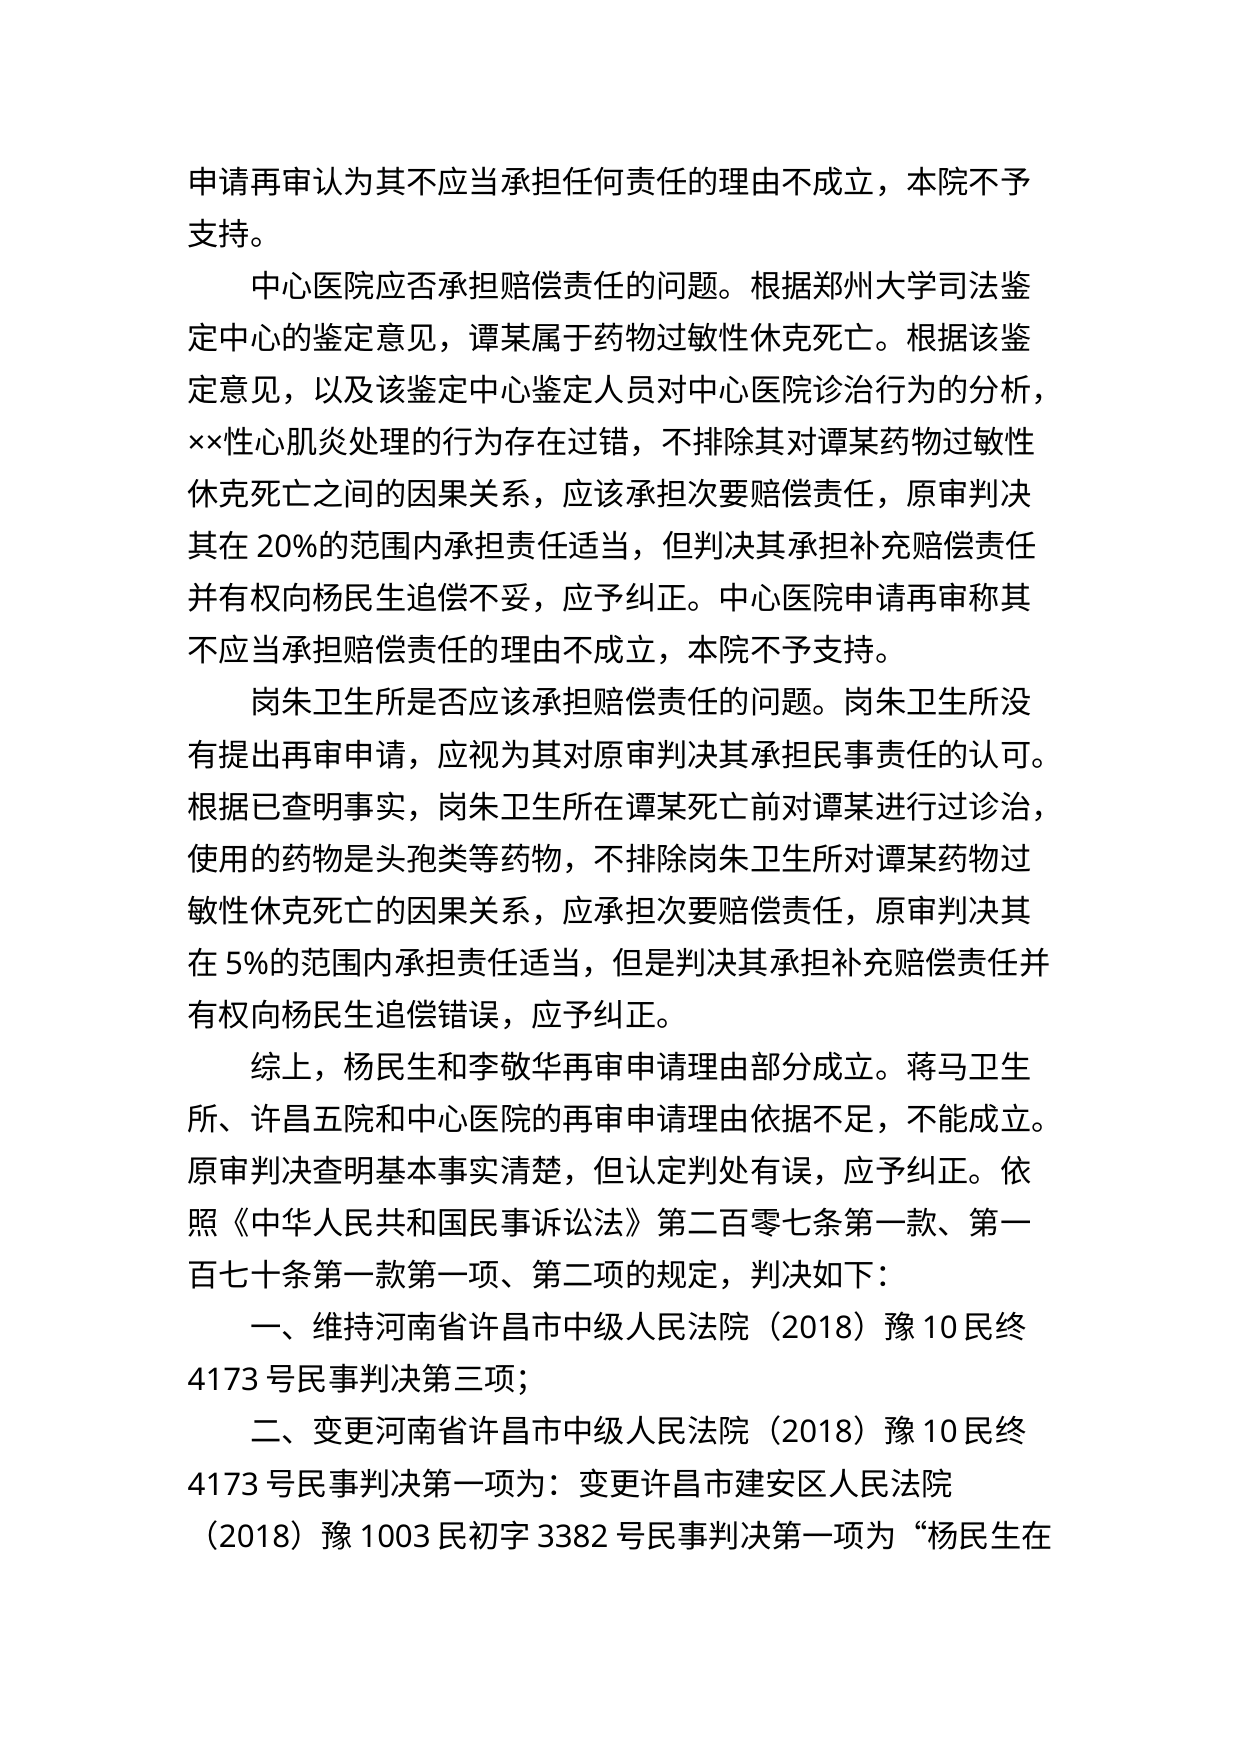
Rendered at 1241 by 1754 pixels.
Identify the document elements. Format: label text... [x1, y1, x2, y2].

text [187, 1400, 1053, 1556]
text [187, 150, 1053, 254]
text 综上，杨民生和李敬华再审申请理由部分成立。蒋马卫生所、许昌五院和中心医院的再审申请理由依据不足，不能成立。原审判决查明基本事实清楚，但认定判处有误，应予纠正。依照《中华人民共和国民事诉讼法》第二百零七条第一款、第一百七十条第一款第一项、第二项的规定，判决如下： [187, 1035, 1053, 1296]
text 中心医院应否承担赔偿责任的问题。根据郑州大学司法鉴定中心的鉴定意见，谭某属于药物过敏性休克死亡。根据该鉴定意见，以及该鉴定中心鉴定人员对中心医院诊治行为的分析，××性心肌炎处理的行为存在过错，不排除其对谭某药物过敏性休克死亡之间的因果关系，应该承担次要赔偿责任，原审判决其在20%的范围内承担责任适当，但判决其承担补充赔偿责任并有权向杨民生追偿不妥，应予纠正。中心医院申请再审称其不应当承担赔偿责任的理由不成立，本院不予支持。 [187, 254, 1053, 671]
text 岗朱卫生所是否应该承担赔偿责任的问题。岗朱卫生所没有提出再审申请，应视为其对原审判决其承担民事责任的认可。根据已查明事实，岗朱卫生所在谭某死亡前对谭某进行过诊治，使用的药物是头孢类等药物，不排除岗朱卫生所对谭某药物过敏性休克死亡的因果关系，应承担次要赔偿责任，原审判决其在5%的范围内承担责任适当，但是判决其承担补充赔偿责任并有权向杨民生追偿错误，应予纠正。 [187, 671, 1053, 1035]
text 一、维持河南省许昌市中级人民法院（2018）豫10民终4173号民事判决第三项； [187, 1296, 1053, 1400]
